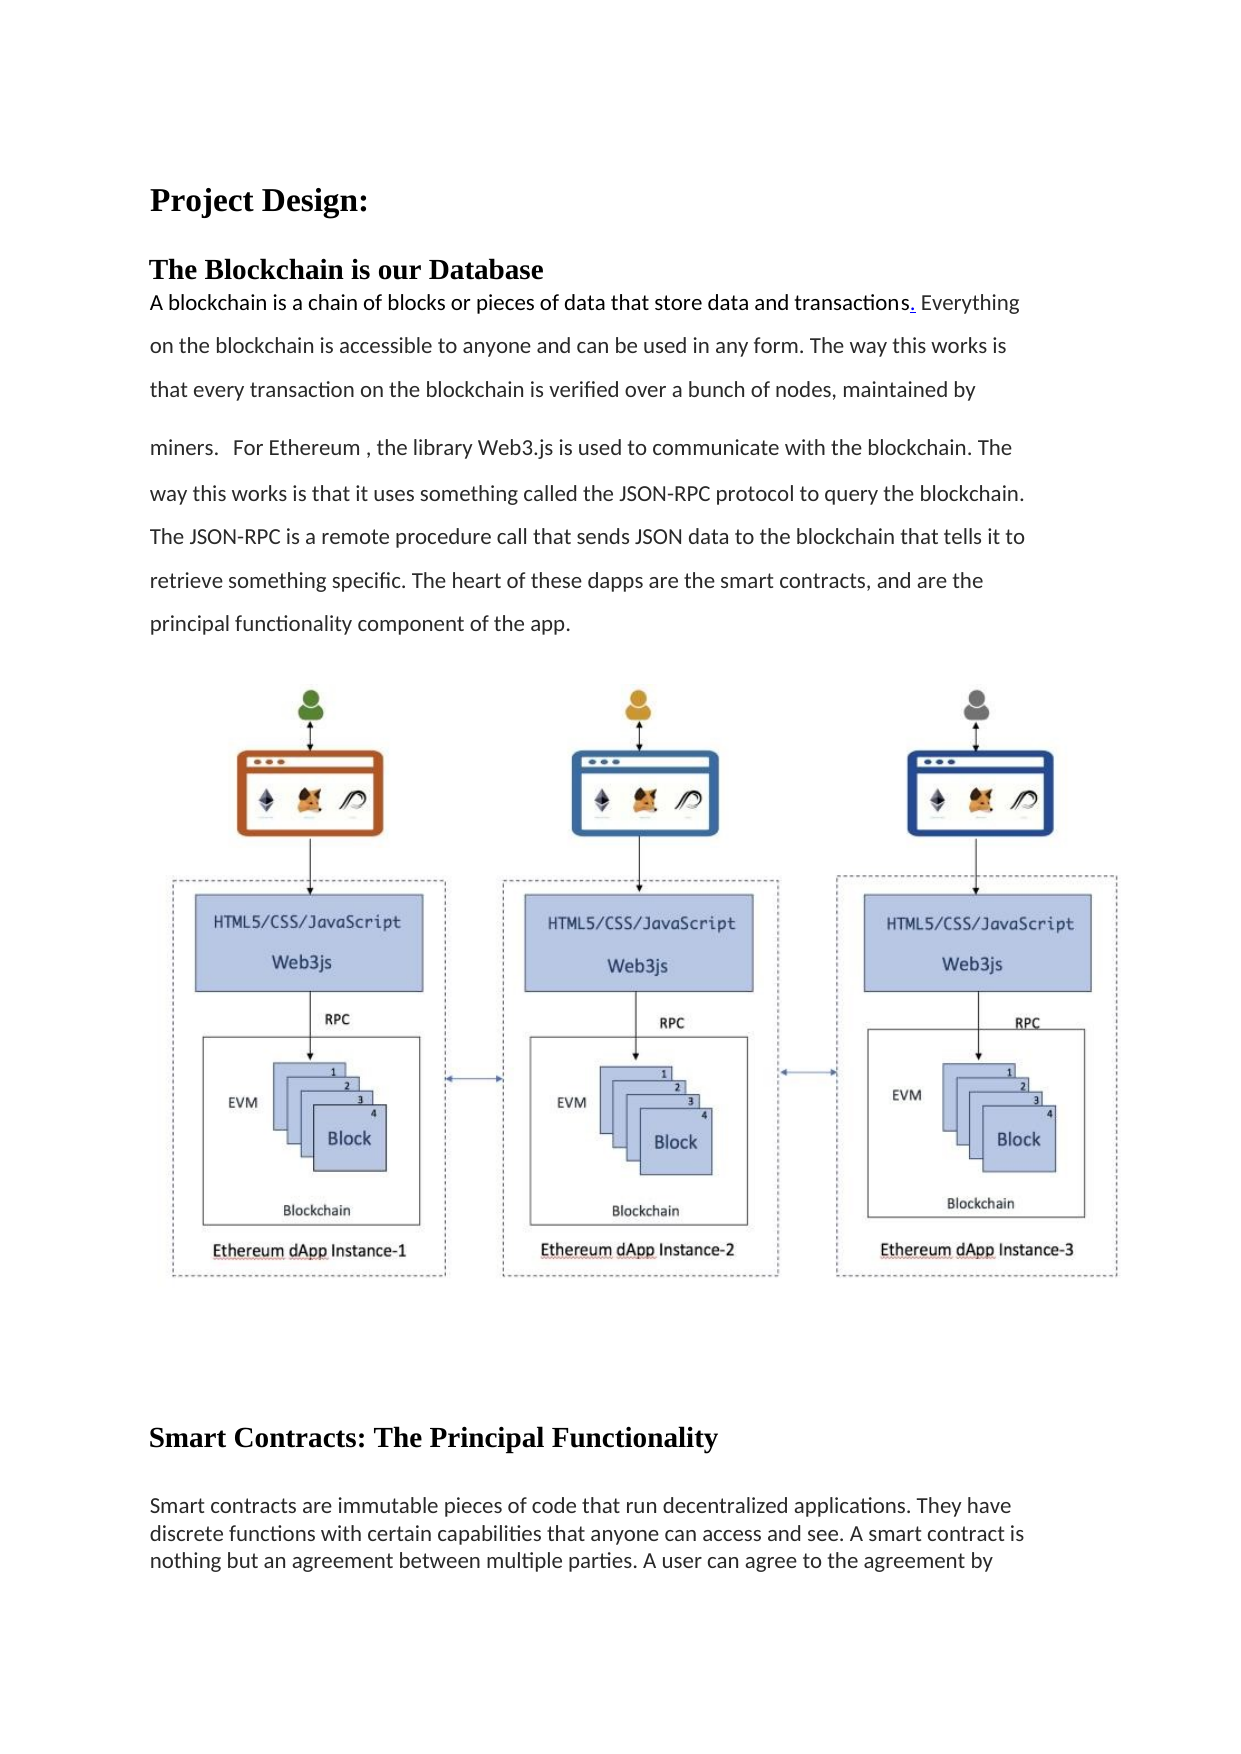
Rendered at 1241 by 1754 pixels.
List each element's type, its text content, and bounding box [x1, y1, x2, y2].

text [149, 1491, 1035, 1575]
picture [157, 684, 1133, 1291]
subtitle The Blockchain is our Database [148, 252, 1090, 285]
text Project Design: [150, 180, 1090, 218]
subtitle Smart Contracts: The Principal Functionality [148, 1420, 1090, 1453]
text A blockchain is a chain of blocks or pieces of data that store data and transactions. Everything on the blockchain is accessible to anyone and can be used in any form. The way this works is that every transaction on the blockchain is verified over a bunch of nodes, maintained by miners. For Ethereum , the library Web3.js is used to communicate with the blockchain. The way this works is that it uses something called the JSON-RPC protocol to query the blockchain. The JSON-RPC is a remote procedure call that sends JSON data to the blockchain that tells it to retrieve something specific. The heart of these dapps are the smart contracts, and are the principal functionality component of the app. [149, 288, 1035, 638]
